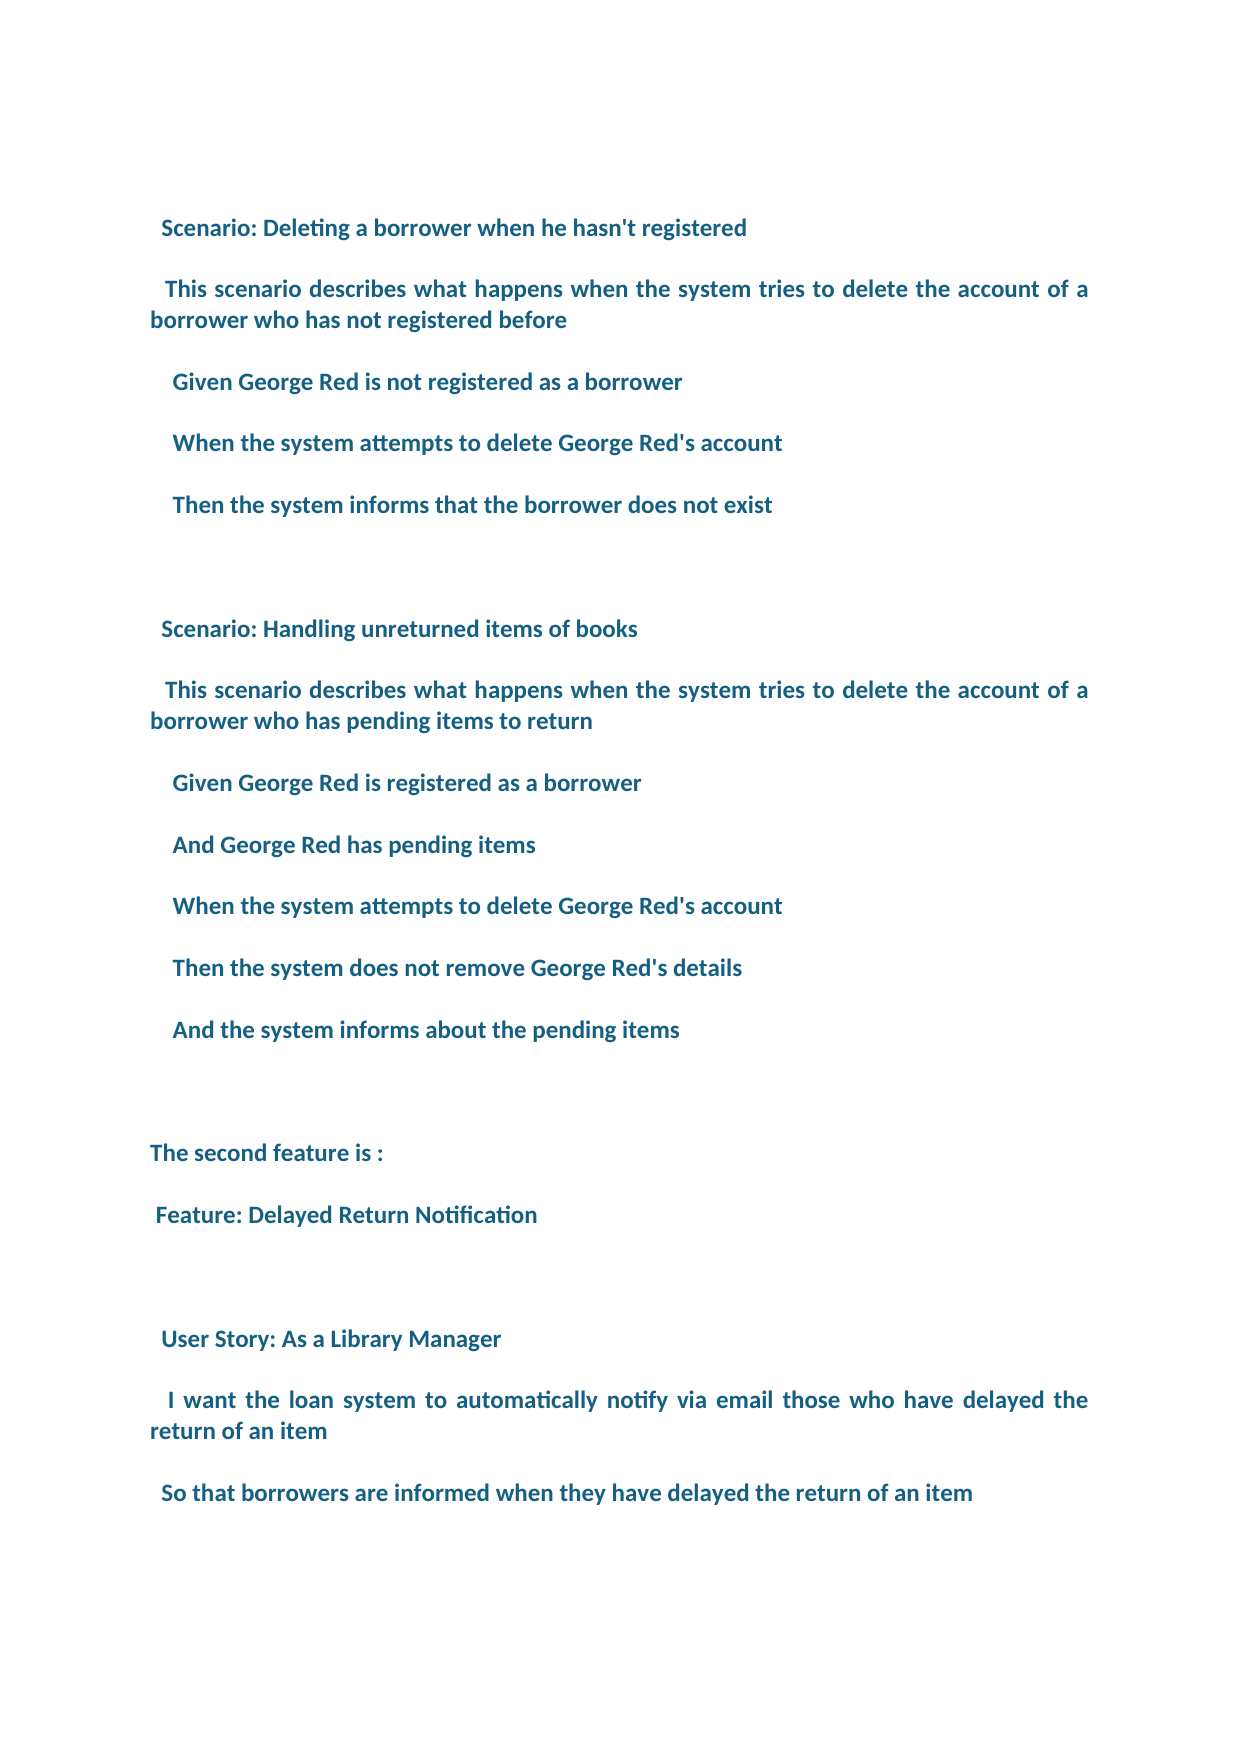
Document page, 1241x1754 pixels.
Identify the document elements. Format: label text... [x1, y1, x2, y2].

text Given George Red is not registered as a borrower [150, 366, 1090, 396]
text User Story: As a Library Manager [150, 1323, 1090, 1353]
text And the system informs about the pending items [150, 1014, 1090, 1044]
text Given George Red is registered as a borrower [150, 767, 1090, 797]
text Scenario: Handling unreturned items of books [150, 613, 1090, 643]
text This scenario describes what happens when the system tries to delete the account of a borrower who has pending items to return [150, 675, 1090, 736]
text This scenario describes what happens when the system tries to delete the account of a borrower who has not registered before [150, 273, 1090, 334]
text The second feature is : [150, 1138, 1090, 1168]
text When the system attempts to delete George Red's account [150, 428, 1090, 458]
text When the system attempts to delete George Red's account [150, 891, 1090, 921]
text Scenario: Deleting a borrower when he hasn't registered [150, 212, 1090, 242]
text Then the system does not remove George Red's details [150, 952, 1090, 983]
text And George Red has pending items [150, 829, 1090, 859]
text Then the system informs that the borrower does not exist [150, 489, 1090, 520]
text I want the loan system to automatically notify via email those who have delayed the return of an item [150, 1385, 1090, 1446]
text Feature: Delayed Return Notification [150, 1199, 1090, 1230]
text So that borrowers are informed when they have delayed the return of an item [150, 1477, 1090, 1507]
